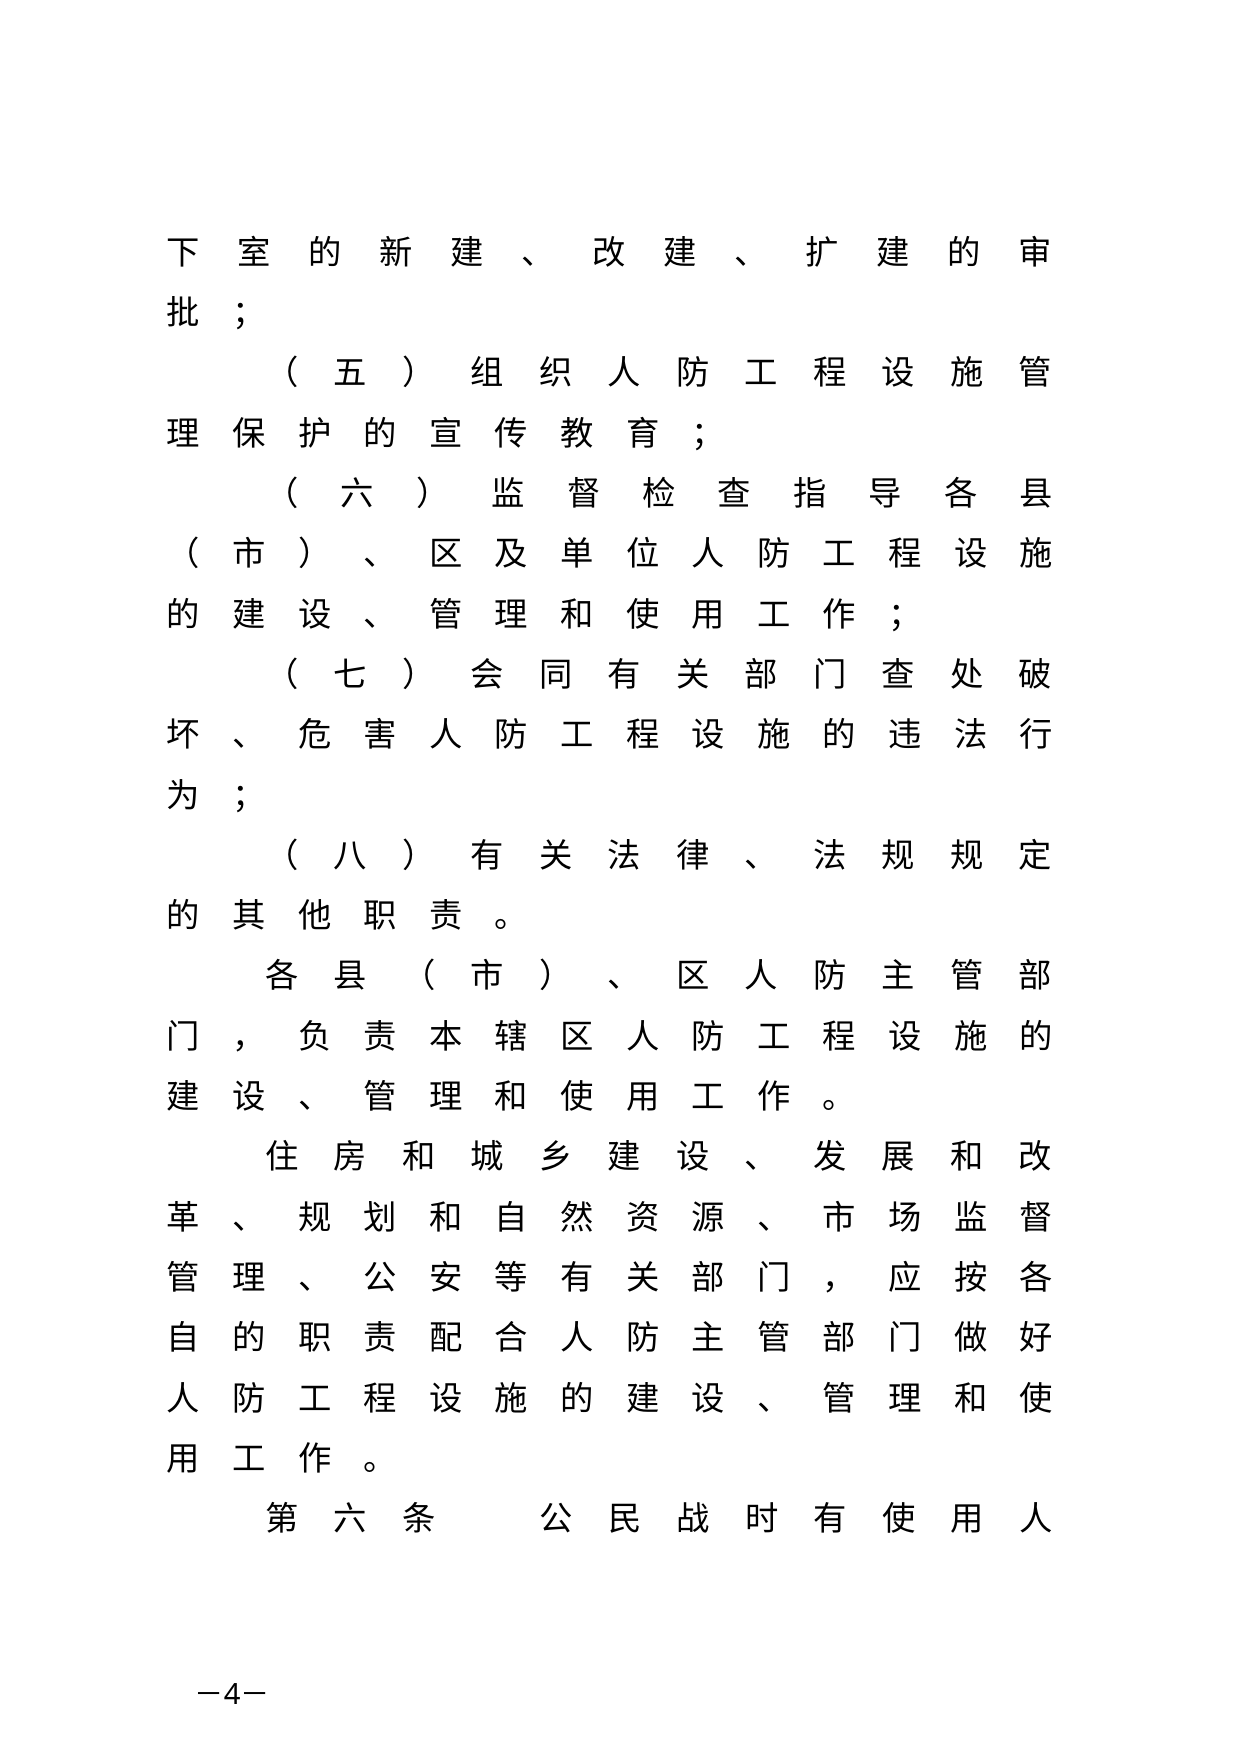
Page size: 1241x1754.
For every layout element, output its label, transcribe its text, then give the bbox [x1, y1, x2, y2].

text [167, 1486, 1085, 1546]
text 各县（市）、区人防主管部门，负责本辖区人防工程设施的建设、管理和使用工作。 [167, 943, 1085, 1124]
text （六）监督检查指导各县（市）、区及单位人防工程设施的建设、管理和使用工作； [167, 461, 1085, 642]
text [167, 219, 1085, 340]
text （八）有关法律、法规规定的其他职责。 [167, 823, 1085, 943]
text （五）组织人防工程设施管理保护的宣传教育； [167, 340, 1085, 461]
text 住房和城乡建设、发展和改革、规划和自然资源、市场监督管理、公安等有关部门，应按各自的职责配合人防主管部门做好人防工程设施的建设、管理和使用工作。 [167, 1124, 1085, 1486]
text （七）会同有关部门查处破坏、危害人防工程设施的违法行为； [167, 642, 1085, 823]
